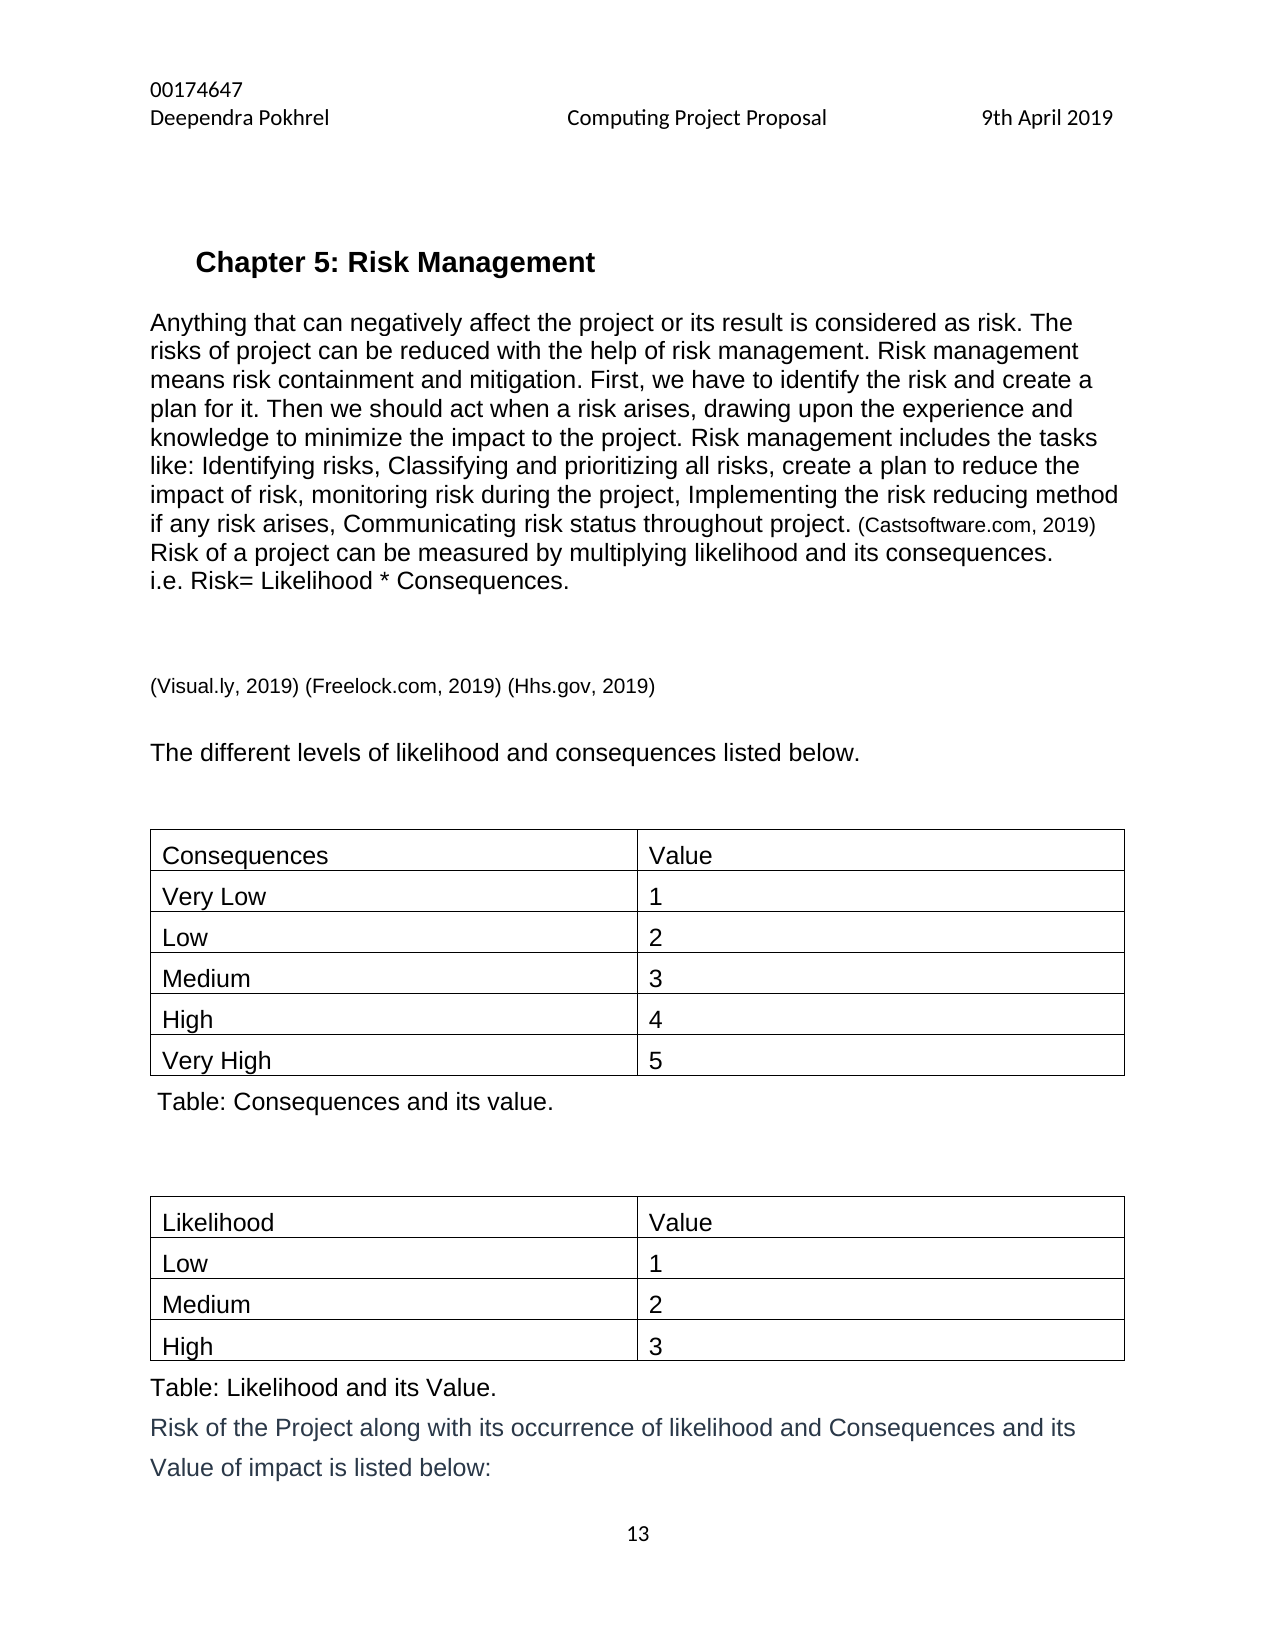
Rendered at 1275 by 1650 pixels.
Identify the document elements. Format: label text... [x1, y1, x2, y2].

table_cell Very Low [151, 871, 637, 911]
text Risk of the Project along with its occurrence of likelihood and Consequences and its Value of impact is listed below: [150, 1401, 1125, 1481]
text Table: Consequences and its value. [150, 1076, 1125, 1116]
table_header Likelihood [151, 1197, 637, 1237]
table_cell 3 [638, 953, 1124, 993]
table_cell Very High [151, 1035, 637, 1075]
table_cell High [151, 994, 637, 1034]
text Table: Likelihood and its Value. [150, 1361, 1125, 1401]
table_cell 2 [638, 1279, 1124, 1319]
table_cell Medium [151, 953, 637, 993]
table_cell 5 [638, 1035, 1124, 1075]
table_cell 3 [638, 1320, 1124, 1360]
table_cell 4 [638, 994, 1124, 1034]
table_cell 1 [638, 871, 1124, 911]
table_cell 1 [638, 1238, 1124, 1278]
table_header Value [638, 1197, 1124, 1237]
text Anything that can negatively affect the project or its result is considered as risk. The risks of project can be reduced with the help of risk management. Risk management means risk containment and mitigation. First, we have to identify the risk and create a plan for it. Then we should act when a risk arises, drawing upon the experience and knowledge to minimize the impact to the project. Risk management includes the tasks like: Identifying risks, Classifying and prioritizing all risks, create a plan to reduce the impact of risk, monitoring risk during the project, Implementing the risk reducing method if any risk arises, Communicating risk status throughout project. (Castsoftware.com, 2019) Risk of a project can be measured by multiplying likelihood and its consequences. i.e. Risk= Likelihood * Consequences. [150, 308, 1125, 595]
table_cell High [151, 1320, 637, 1360]
table_cell Medium [151, 1279, 637, 1319]
table_cell Low [151, 1238, 637, 1278]
table_cell Low [151, 912, 637, 952]
table_header Consequences [151, 830, 637, 870]
table_cell 2 [638, 912, 1124, 952]
text The different levels of likelihood and consequences listed below. [150, 738, 1125, 766]
table_header Value [638, 830, 1124, 870]
text (Visual.ly, 2019) (Freelock.com, 2019) (Hhs.gov, 2019) [150, 658, 1125, 698]
subtitle Chapter 5: Risk Management [195, 245, 1125, 278]
